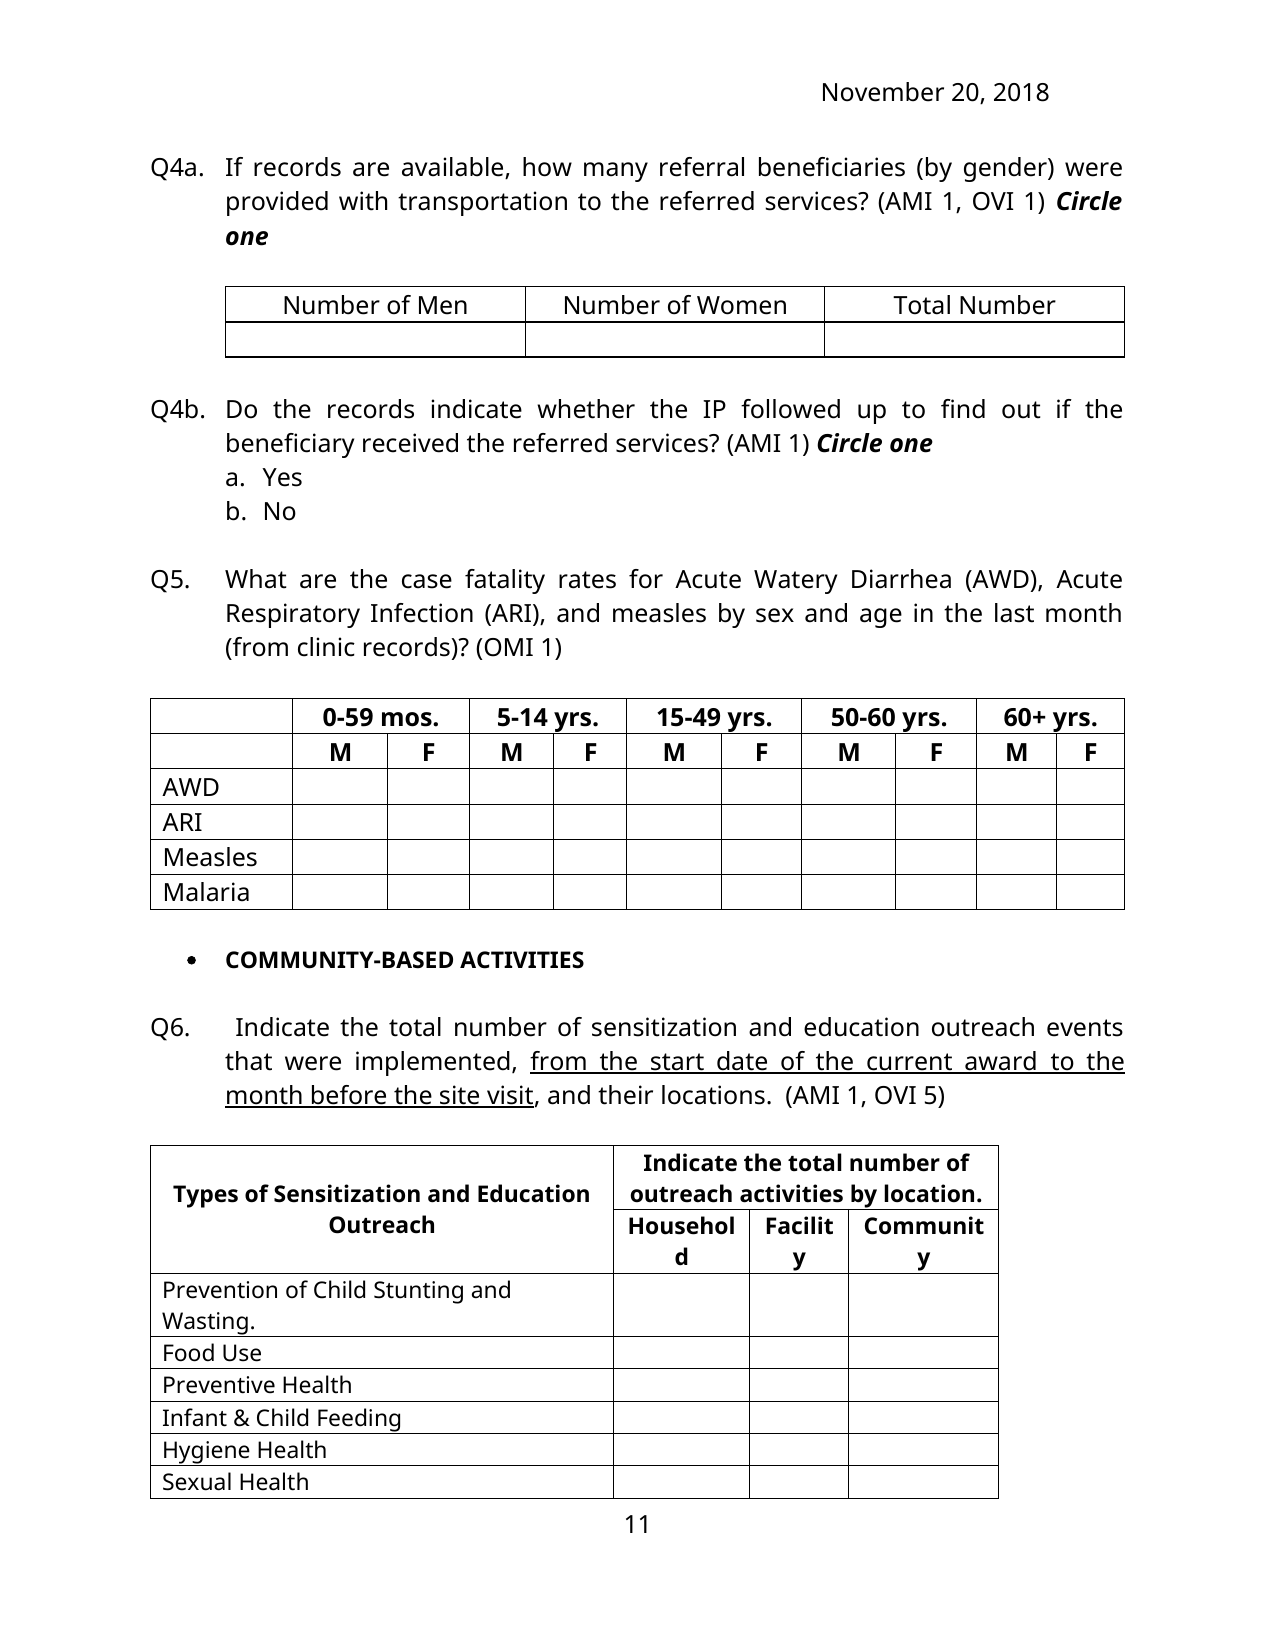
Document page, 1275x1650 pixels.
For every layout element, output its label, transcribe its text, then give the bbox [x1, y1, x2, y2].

table_cell [849, 1466, 998, 1497]
table_cell M [977, 734, 1056, 768]
table_cell Measles [151, 840, 292, 874]
table_cell [1057, 840, 1124, 874]
list Yes [225, 460, 1125, 494]
table_cell [896, 805, 976, 838]
table_cell [470, 875, 553, 909]
table_cell M [293, 734, 387, 768]
table_header 15-49 yrs. [627, 699, 801, 733]
table_cell M [802, 734, 895, 768]
table_cell [896, 875, 976, 909]
table_cell [526, 323, 824, 356]
table_cell [293, 875, 387, 909]
table_cell AWD [151, 769, 292, 803]
table_cell Food Use [151, 1337, 613, 1368]
table_cell [614, 1434, 749, 1465]
table_cell [470, 769, 553, 803]
table_header [151, 699, 292, 733]
table_cell [554, 875, 626, 909]
table_cell [627, 840, 721, 874]
table_header 5-14 yrs. [470, 699, 626, 733]
table_cell [627, 769, 721, 803]
table_cell [1057, 769, 1124, 803]
table_cell [554, 805, 626, 838]
table_cell [849, 1402, 998, 1433]
table_cell Malaria [151, 875, 292, 909]
table_cell [722, 769, 801, 803]
table_cell F [554, 734, 626, 768]
table_cell [750, 1369, 848, 1401]
table_cell F [896, 734, 976, 768]
table_cell [802, 769, 895, 803]
table_cell [849, 1274, 998, 1336]
table_cell [750, 1434, 848, 1465]
table_cell [226, 323, 525, 356]
table_header 50-60 yrs. [802, 699, 976, 733]
table_cell Household [614, 1210, 749, 1272]
table_cell Community [849, 1210, 998, 1272]
table_cell [849, 1434, 998, 1465]
table_cell [977, 805, 1056, 838]
list COMMUNITY-BASED ACTIVITIES [187, 944, 1125, 975]
table_cell [802, 805, 895, 838]
table_cell [977, 875, 1056, 909]
table_cell [802, 875, 895, 909]
text Q4a. If records are available, how many referral beneficiaries (by gender) were provided with transportation to the referred services? (AMI 1, OVI 1) Circle one [150, 150, 1125, 252]
table_cell [151, 734, 292, 768]
table_cell [388, 805, 469, 838]
table_cell [849, 1369, 998, 1401]
table_cell [554, 769, 626, 803]
table_cell [388, 840, 469, 874]
table_cell [977, 769, 1056, 803]
table_cell [1057, 805, 1124, 838]
table_cell [554, 840, 626, 874]
table_cell [722, 840, 801, 874]
table_cell ARI [151, 805, 292, 838]
table_header Total Number [825, 287, 1124, 321]
table_cell Prevention of Child Stunting and Wasting. [151, 1274, 613, 1336]
table_cell [722, 805, 801, 838]
table_cell Hygiene Health [151, 1434, 613, 1465]
table_cell [614, 1369, 749, 1401]
table_cell [896, 769, 976, 803]
table_cell [627, 875, 721, 909]
table_cell [293, 769, 387, 803]
table_cell F [1057, 734, 1124, 768]
table_cell [977, 840, 1056, 874]
table_cell [896, 840, 976, 874]
text Q6. Indicate the total number of sensitization and education outreach events that were implemented, from the start date of the current award to the month before the site visit, and their locations. (AMI 1, OVI 5) [150, 1009, 1125, 1111]
table_header Number of Men [226, 287, 525, 321]
table_cell [293, 840, 387, 874]
table_cell [750, 1337, 848, 1368]
table_cell [849, 1337, 998, 1368]
table_cell [388, 769, 469, 803]
table_cell F [722, 734, 801, 768]
table_header Number of Women [526, 287, 824, 321]
table_cell [614, 1337, 749, 1368]
table_cell [388, 875, 469, 909]
table_cell Sexual Health [151, 1466, 613, 1497]
list No [225, 494, 1125, 528]
table_cell M [470, 734, 553, 768]
table_cell [750, 1274, 848, 1336]
table_cell M [627, 734, 721, 768]
table_cell [627, 805, 721, 838]
table_cell Infant & Child Feeding [151, 1402, 613, 1433]
table_cell [614, 1466, 749, 1497]
table_cell [470, 805, 553, 838]
table_header 0-59 mos. [293, 699, 469, 733]
table_header 60+ yrs. [977, 699, 1124, 733]
table_cell [293, 805, 387, 838]
table_cell Facility [750, 1210, 848, 1272]
text Q5. What are the case fatality rates for Acute Watery Diarrhea (AWD), Acute Respiratory Infection (ARI), and measles by sex and age in the last month (from clinic records)? (OMI 1) [150, 562, 1125, 664]
table_cell [614, 1274, 749, 1336]
table_cell [1057, 875, 1124, 909]
table_cell [750, 1466, 848, 1497]
table_cell [614, 1402, 749, 1433]
table_cell Preventive Health [151, 1369, 613, 1401]
text Q4b. Do the records indicate whether the IP followed up to find out if the beneficiary received the referred services? (AMI 1) Circle one [150, 392, 1125, 460]
table_cell [750, 1402, 848, 1433]
table_cell [825, 323, 1124, 356]
table_header Types of Sensitization and Education Outreach [151, 1146, 613, 1272]
table_cell [802, 840, 895, 874]
table_cell F [388, 734, 469, 768]
table_header Indicate the total number of outreach activities by location. [614, 1146, 998, 1209]
table_cell [722, 875, 801, 909]
table_cell [470, 840, 553, 874]
